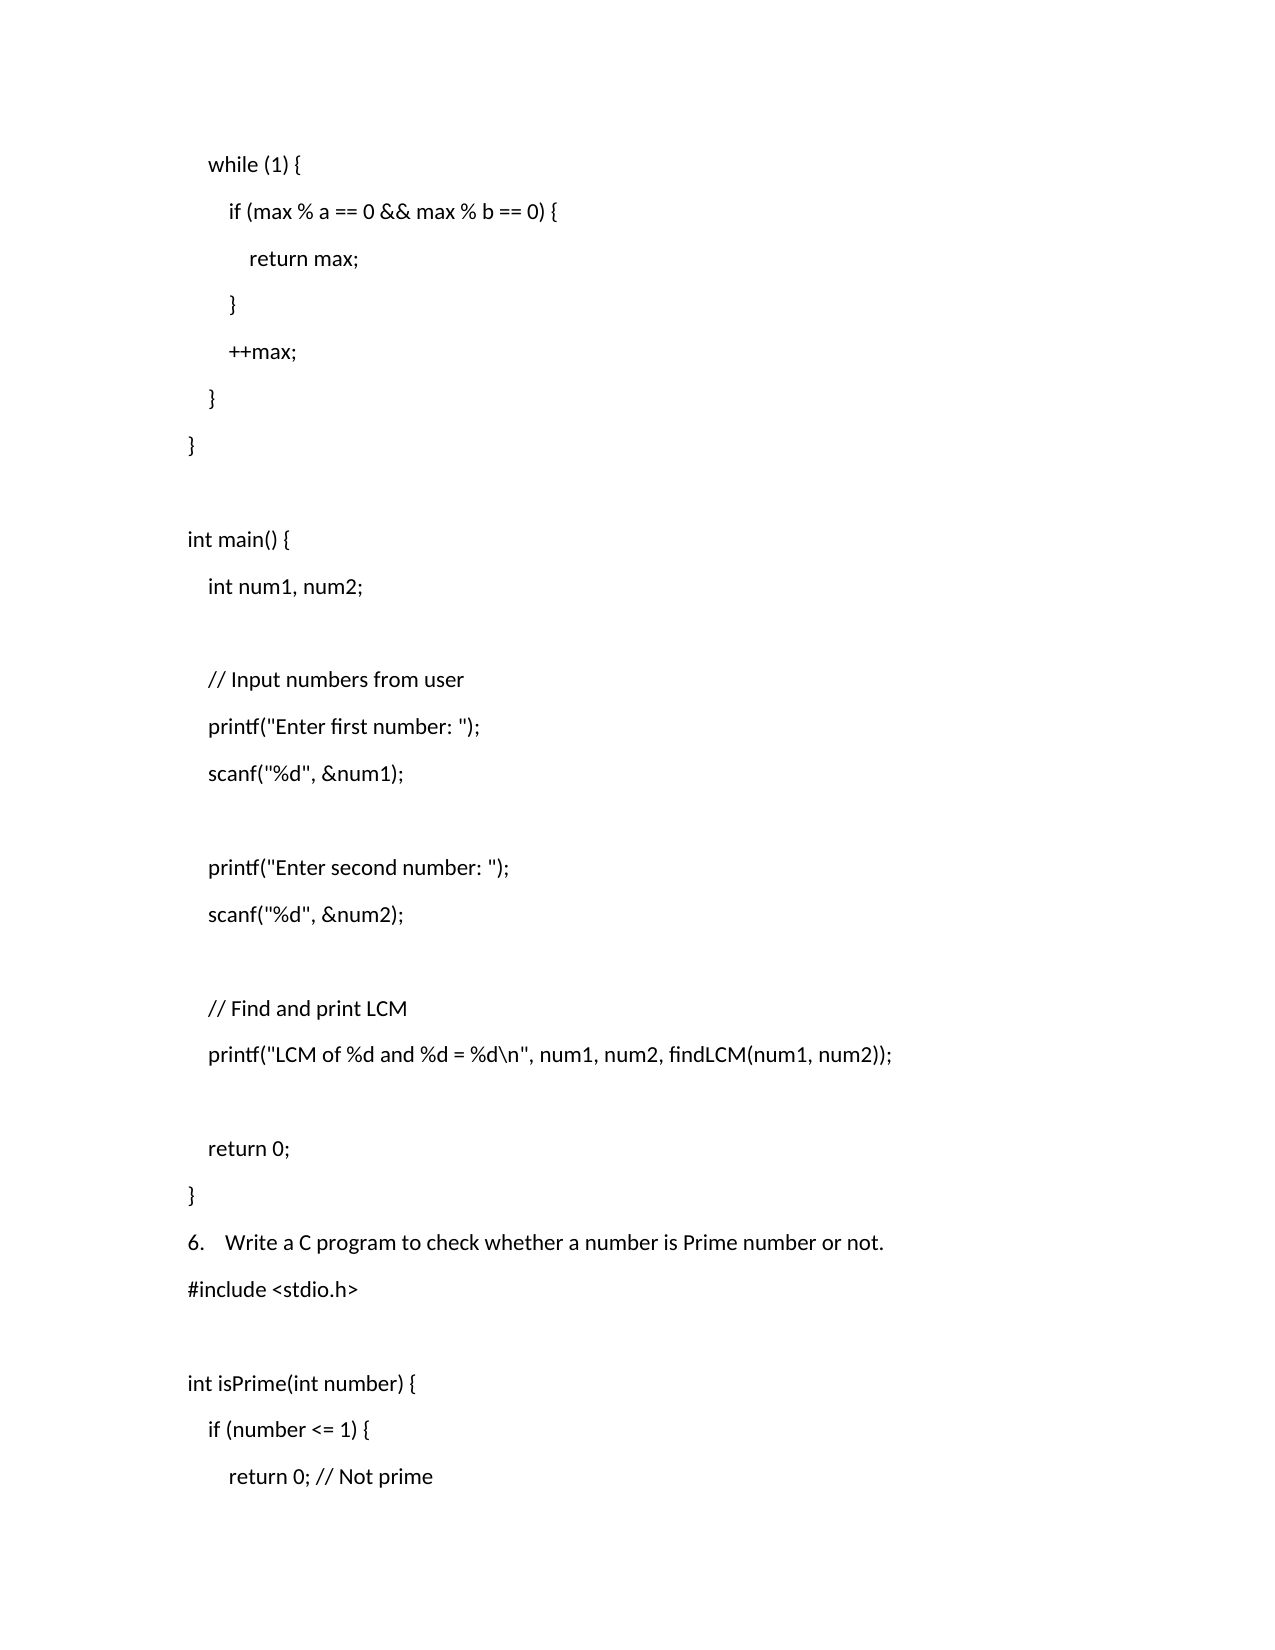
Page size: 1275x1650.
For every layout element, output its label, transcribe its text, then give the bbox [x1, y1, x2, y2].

text return 0; [187, 1134, 1125, 1162]
text scanf("%d", &num2); [187, 900, 1125, 928]
text // Find and print LCM [187, 994, 1125, 1022]
text ++max; [187, 337, 1125, 366]
text scanf("%d", &num1); [187, 759, 1125, 787]
text // Input numbers from user [187, 666, 1125, 694]
text printf("Enter second number: "); [187, 853, 1125, 881]
text int main() { [187, 525, 1125, 553]
text } [187, 1181, 1125, 1209]
text printf("Enter first number: "); [187, 712, 1125, 741]
text if (number <= 1) { [187, 1416, 1125, 1444]
text } [187, 291, 1125, 319]
text return max; [187, 244, 1125, 272]
text } [187, 431, 1125, 459]
text return 0; // Not prime [187, 1462, 1125, 1491]
text #include <stdio.h> [187, 1275, 1125, 1303]
text int num1, num2; [187, 572, 1125, 600]
text if (max % a == 0 && max % b == 0) { [187, 197, 1125, 225]
text int isPrime(int number) { [187, 1369, 1125, 1397]
text } [187, 384, 1125, 412]
text while (1) { [187, 150, 1125, 178]
text printf("LCM of %d and %d = %d\n", num1, num2, findLCM(num1, num2)); [187, 1041, 1125, 1069]
list Write a C program to check whether a number is Prime number or not. [187, 1228, 1125, 1256]
